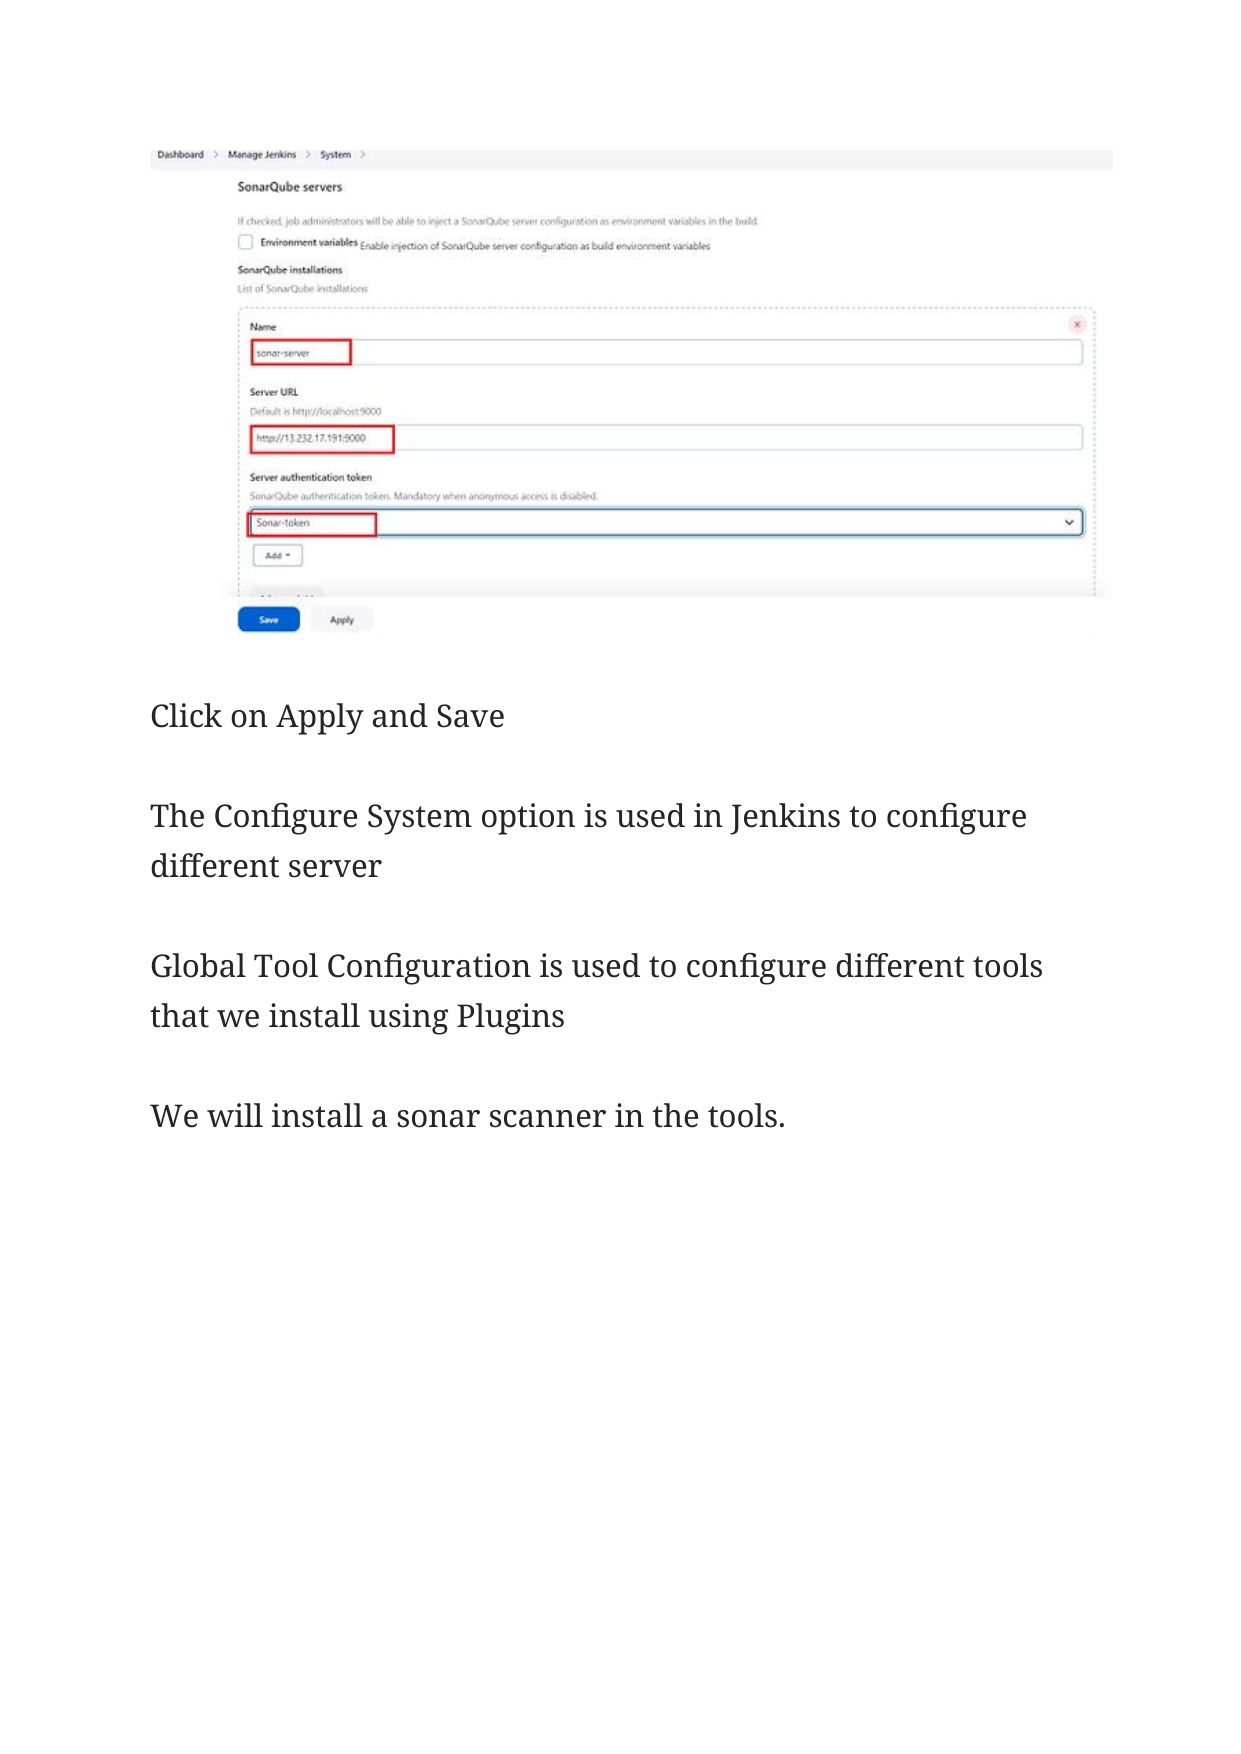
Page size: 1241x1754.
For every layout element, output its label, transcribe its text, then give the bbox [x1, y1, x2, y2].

text The Configure System option is used in Jenkins to configure different server [150, 787, 1090, 887]
text Global Tool Configuration is used to configure different tools that we install using Plugins [150, 937, 1090, 1037]
text We will install a sonar scanner in the tools. [150, 1087, 1090, 1137]
picture [150, 150, 1113, 637]
text Click on Apply and Save [150, 687, 1090, 737]
